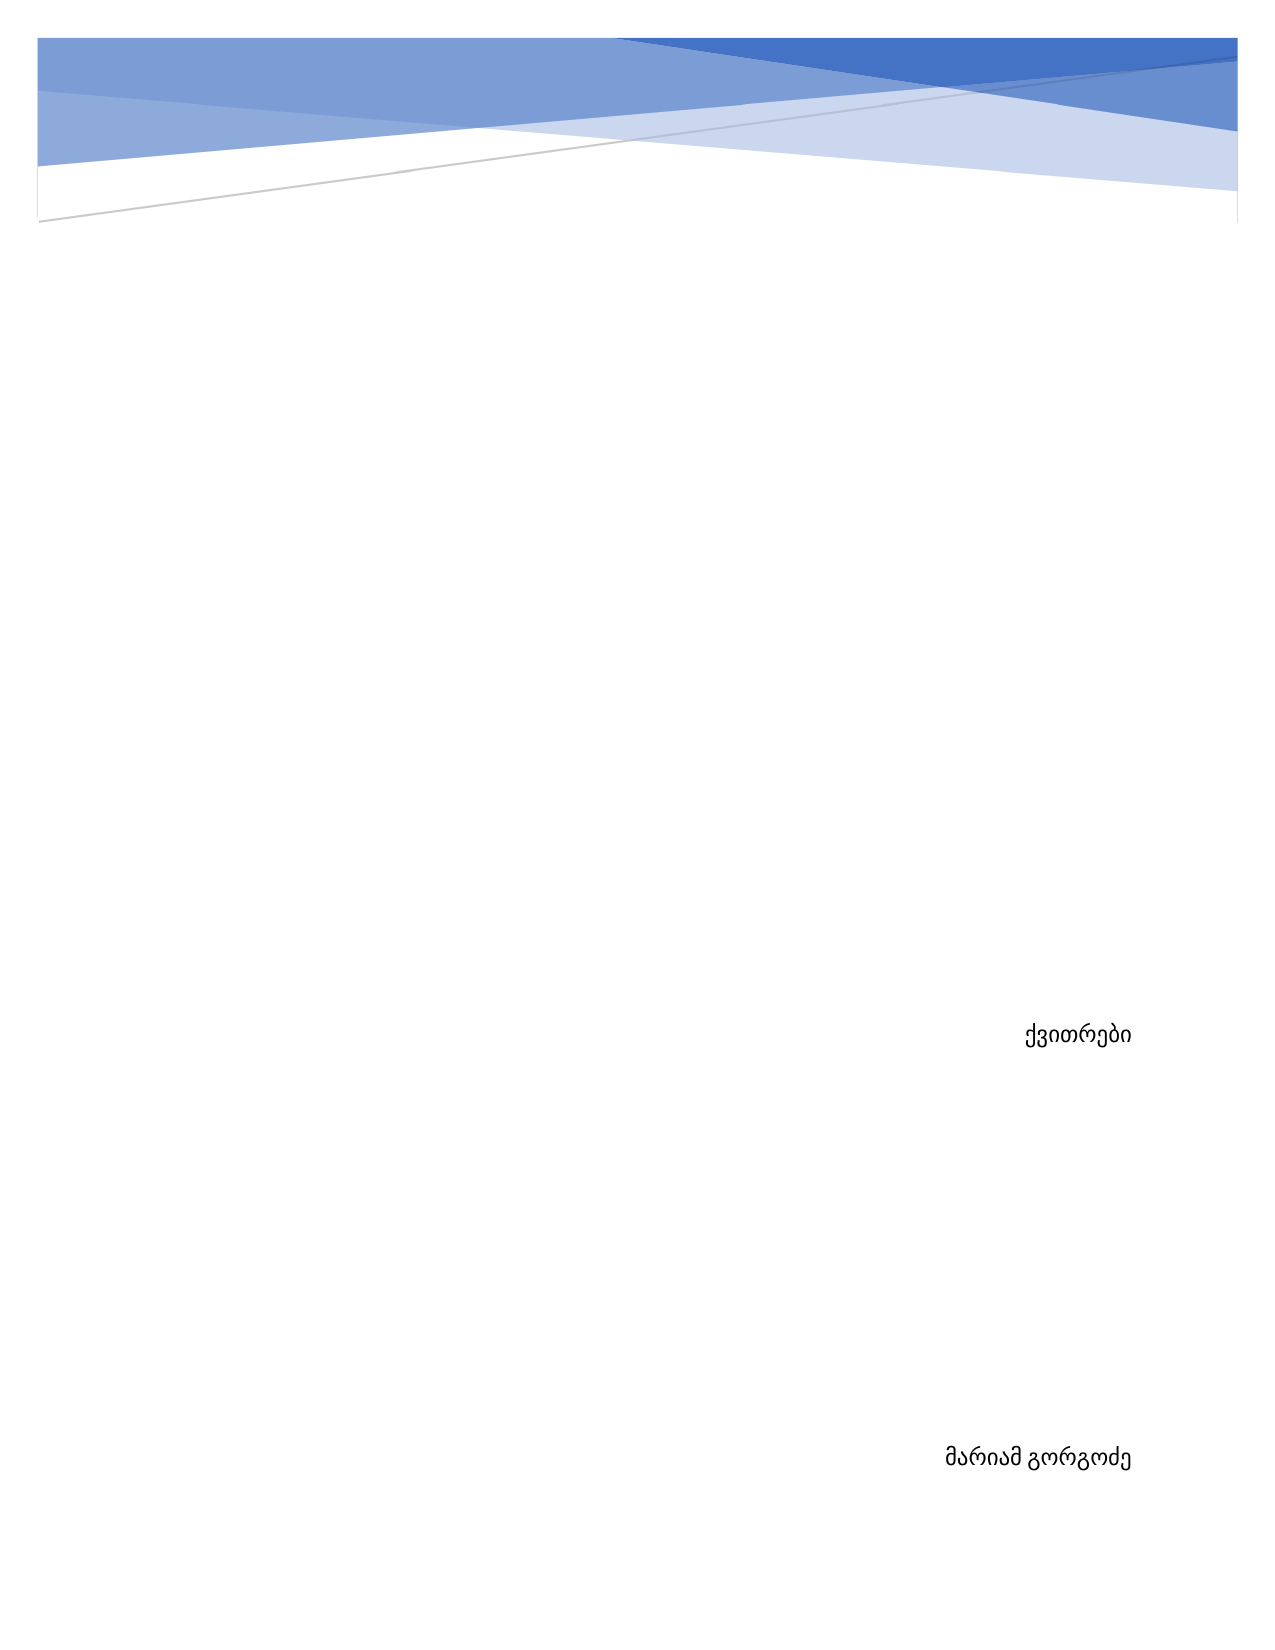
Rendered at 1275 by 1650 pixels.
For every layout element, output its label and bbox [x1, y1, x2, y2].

picture [37, 37, 1238, 238]
